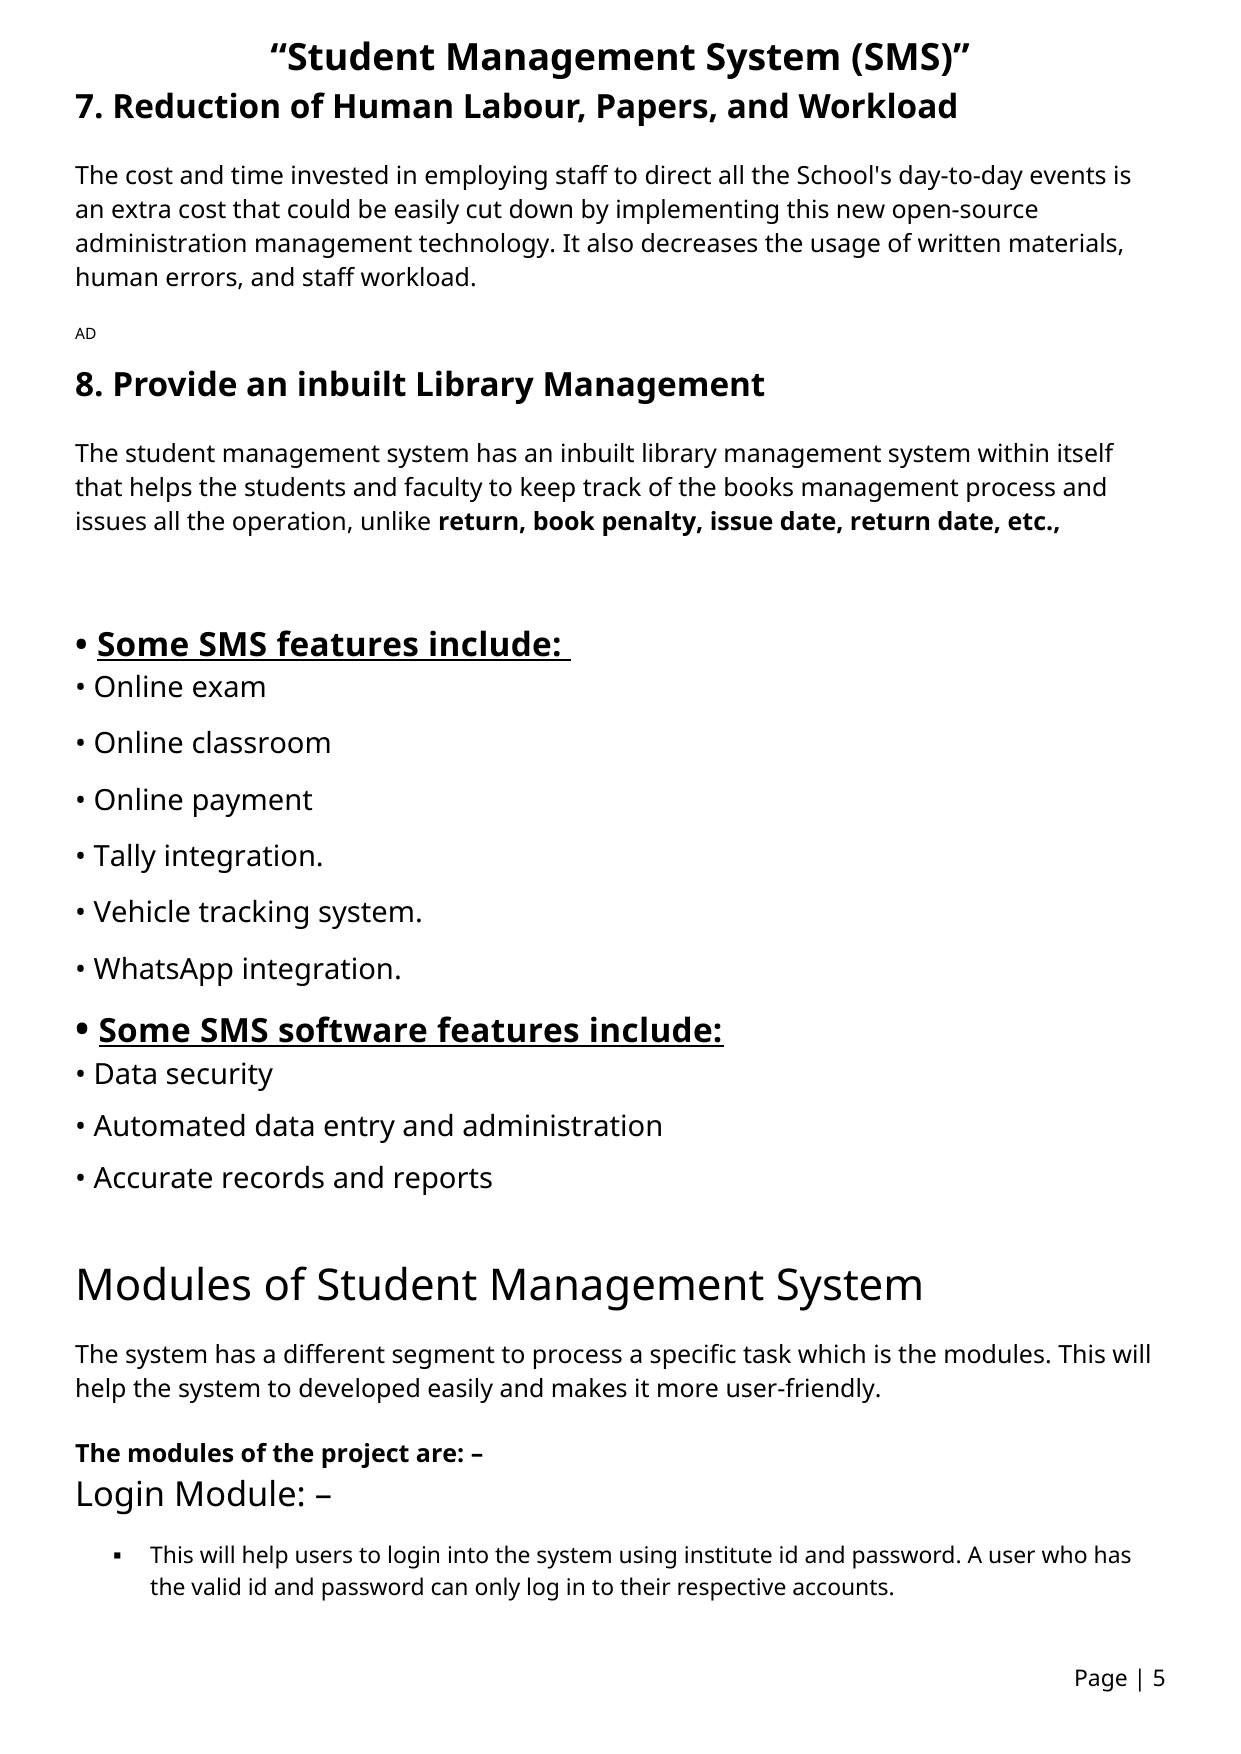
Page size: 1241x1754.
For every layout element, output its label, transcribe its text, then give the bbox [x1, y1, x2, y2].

text • Online exam [75, 666, 1165, 706]
subtitle Login Module: – [75, 1470, 1165, 1517]
text • Some SMS software features include: [75, 1002, 1165, 1053]
subtitle 7. Reduction of Human Labour, Papers, and Workload [75, 83, 1165, 128]
text • Tally integration. [75, 835, 1165, 875]
text The cost and time invested in employing staff to direct all the School's day-to-day events is an extra cost that could be easily cut down by implementing this new open-source administration management technology. It also decreases the usage of written materials, human errors, and staff workload. [75, 158, 1165, 294]
text The student management system has an inbuilt library management system within itself that helps the students and faculty to keep track of the books management process and issues all the operation, unlike return, book penalty, issue date, return date, etc., [75, 436, 1165, 538]
text • Accurate records and reports [75, 1157, 1165, 1197]
text The modules of the project are: – [75, 1436, 1165, 1470]
text • Online payment [75, 779, 1165, 819]
text • Online classroom [75, 723, 1165, 762]
text • Data security [75, 1053, 1165, 1093]
text • WhatsApp integration. [75, 948, 1165, 988]
subtitle Modules of Student Management System [75, 1253, 1165, 1313]
text AD [75, 323, 1165, 344]
text • Automated data entry and administration [75, 1105, 1165, 1145]
text • Vehicle tracking system. [75, 892, 1165, 931]
list This will help users to login into the system using institute id and password. A user who has the valid id and password can only log in to their respective accounts. [112, 1539, 1165, 1602]
text • Some SMS features include: [75, 621, 1165, 666]
subtitle 8. Provide an inbuilt Library Management [75, 361, 1165, 406]
text The system has a different segment to process a specific task which is the modules. This will help the system to developed easily and makes it more user-friendly. [75, 1336, 1165, 1404]
